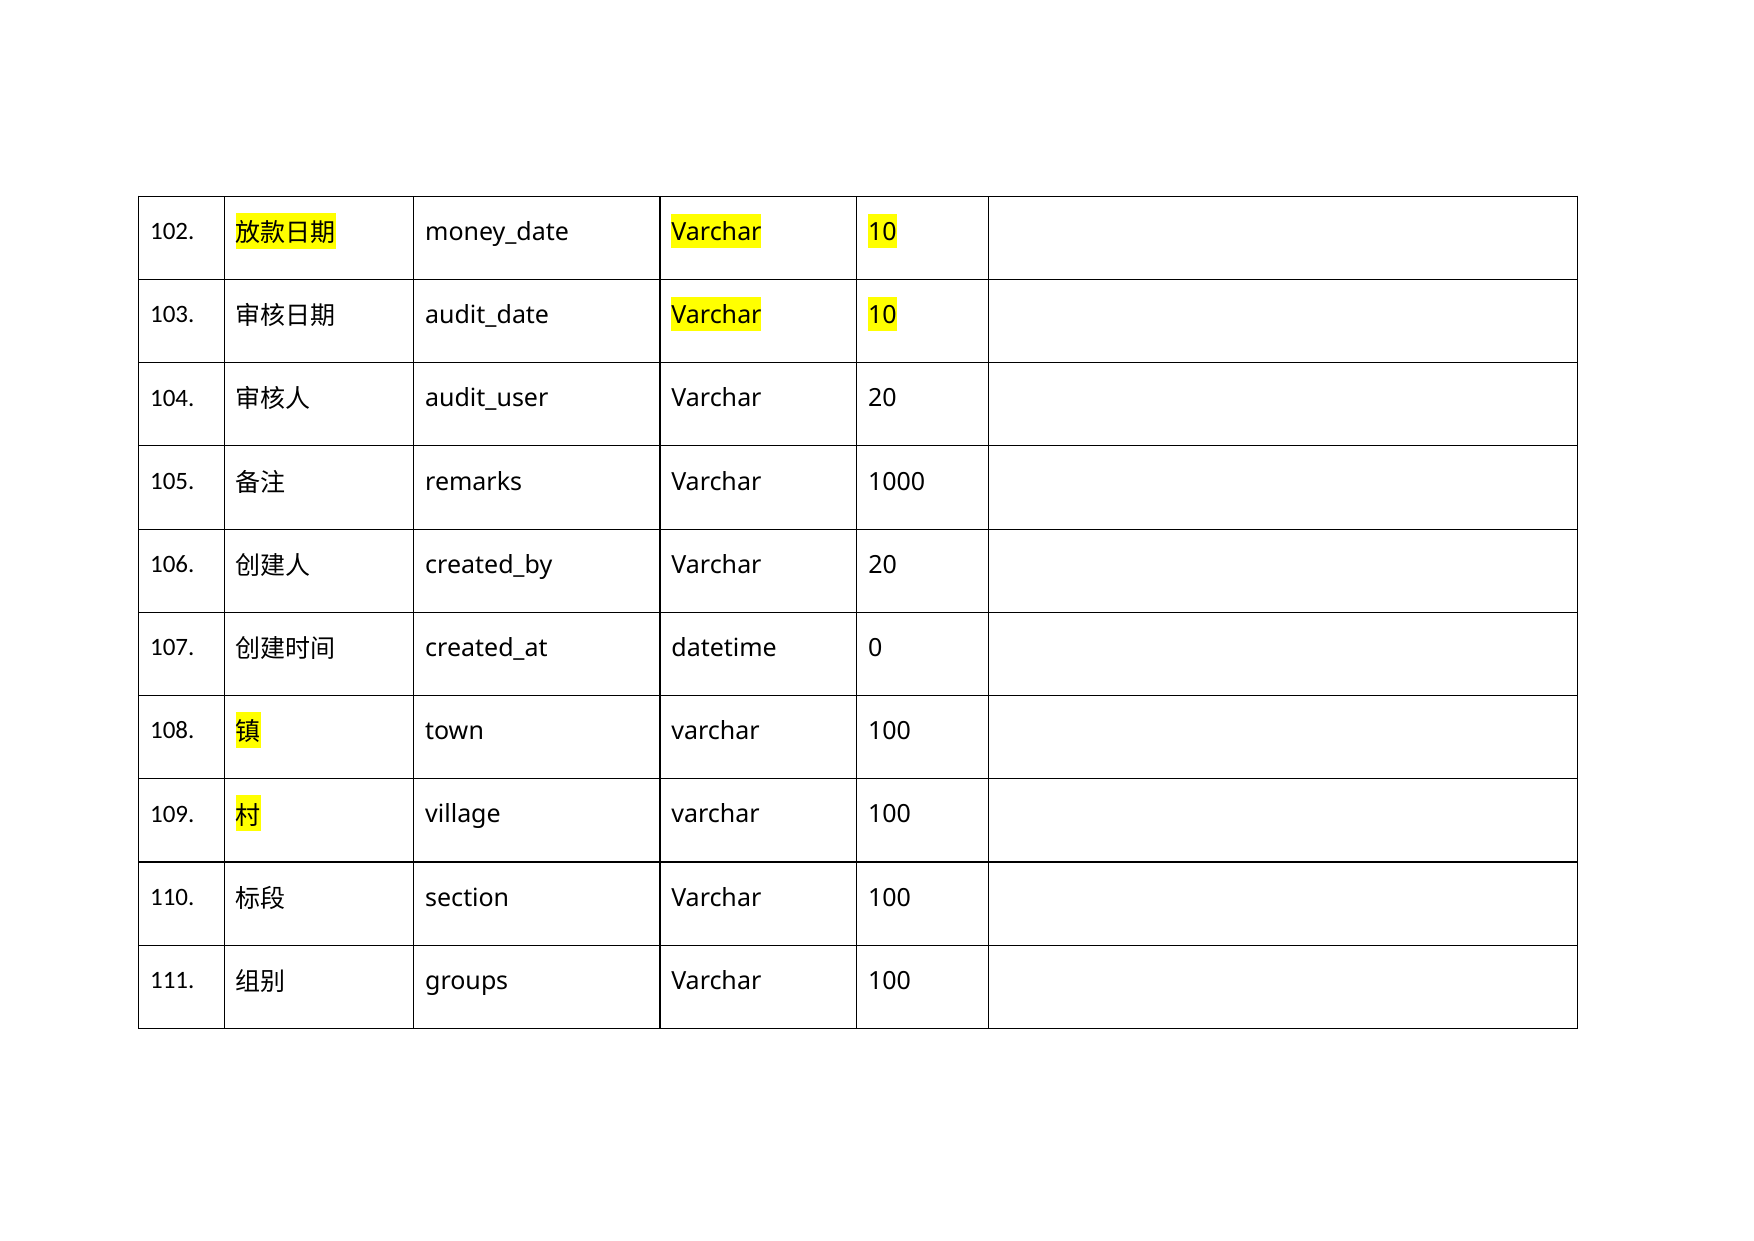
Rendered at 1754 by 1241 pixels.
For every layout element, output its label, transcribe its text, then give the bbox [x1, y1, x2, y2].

table_cell created_by [414, 530, 659, 612]
table_cell 审核日期 [225, 280, 413, 362]
table_cell [139, 696, 224, 778]
table_cell 100 [857, 696, 988, 778]
table_cell 20 [857, 363, 988, 445]
table_cell remarks [414, 446, 659, 528]
table_cell 100 [857, 779, 988, 861]
table_cell 村 [225, 779, 413, 861]
table_cell [989, 863, 1577, 945]
table_cell [989, 530, 1577, 612]
table_cell [989, 613, 1577, 695]
table_cell 10 [857, 197, 988, 279]
table_cell 10 [857, 280, 988, 362]
table_cell [989, 946, 1577, 1028]
table_cell created_at [414, 613, 659, 695]
table_cell 20 [857, 530, 988, 612]
table_cell [139, 613, 224, 695]
table_cell 镇 [225, 696, 413, 778]
table_cell varchar [661, 779, 856, 861]
table_cell 备注 [225, 446, 413, 528]
table_cell section [414, 863, 659, 945]
table_cell Varchar [661, 863, 856, 945]
table_cell [989, 197, 1577, 279]
table_cell [139, 197, 224, 279]
table_cell 标段 [225, 863, 413, 945]
table_cell Varchar [661, 446, 856, 528]
table_cell [139, 446, 224, 528]
table_cell [989, 363, 1577, 445]
table_cell town [414, 696, 659, 778]
table_cell 0 [857, 613, 988, 695]
table_cell 100 [857, 946, 988, 1028]
table_cell Varchar [661, 363, 856, 445]
table_cell 创建时间 [225, 613, 413, 695]
table_cell 100 [857, 863, 988, 945]
table_cell 1000 [857, 446, 988, 528]
table_cell groups [414, 946, 659, 1028]
table_cell audit_date [414, 280, 659, 362]
table_cell [989, 696, 1577, 778]
table_cell [139, 863, 224, 945]
table_cell 审核人 [225, 363, 413, 445]
table_cell audit_user [414, 363, 659, 445]
table_cell [139, 779, 224, 861]
table_cell varchar [661, 696, 856, 778]
table_cell money_date [414, 197, 659, 279]
table_cell village [414, 779, 659, 861]
table_cell 放款日期 [225, 197, 413, 279]
table_cell Varchar [661, 280, 856, 362]
table_cell [139, 280, 224, 362]
table_cell [139, 363, 224, 445]
table_cell 组别 [225, 946, 413, 1028]
table_cell Varchar [661, 530, 856, 612]
table_cell [989, 446, 1577, 528]
table_cell [989, 779, 1577, 861]
table_cell Varchar [661, 946, 856, 1028]
table_cell Varchar [661, 197, 856, 279]
table_cell datetime [661, 613, 856, 695]
table_cell [989, 280, 1577, 362]
table_cell 创建人 [225, 530, 413, 612]
table_cell [139, 946, 224, 1028]
table_cell [139, 530, 224, 612]
